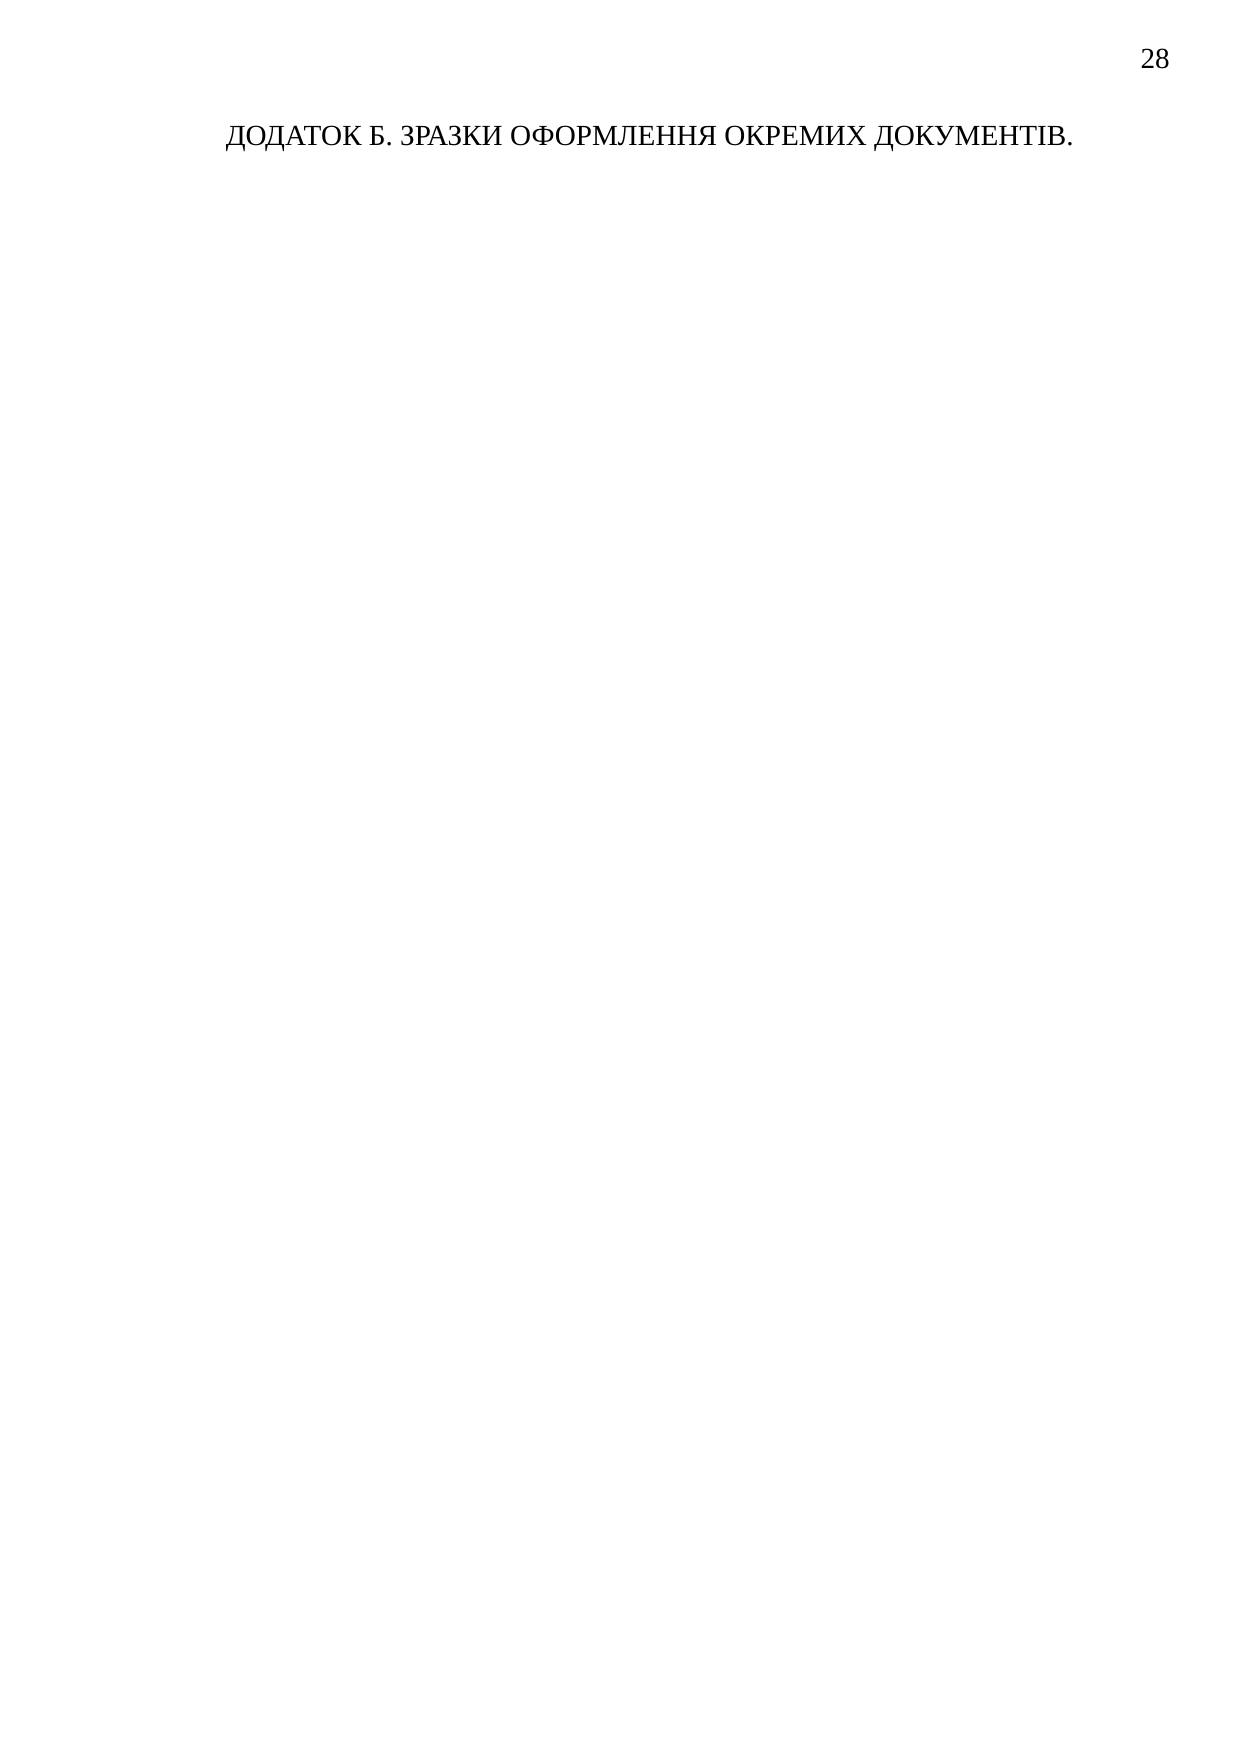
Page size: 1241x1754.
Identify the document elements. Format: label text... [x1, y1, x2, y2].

subtitle Додаток Б. Зразки оформлення окремих документів. [130, 118, 1169, 152]
